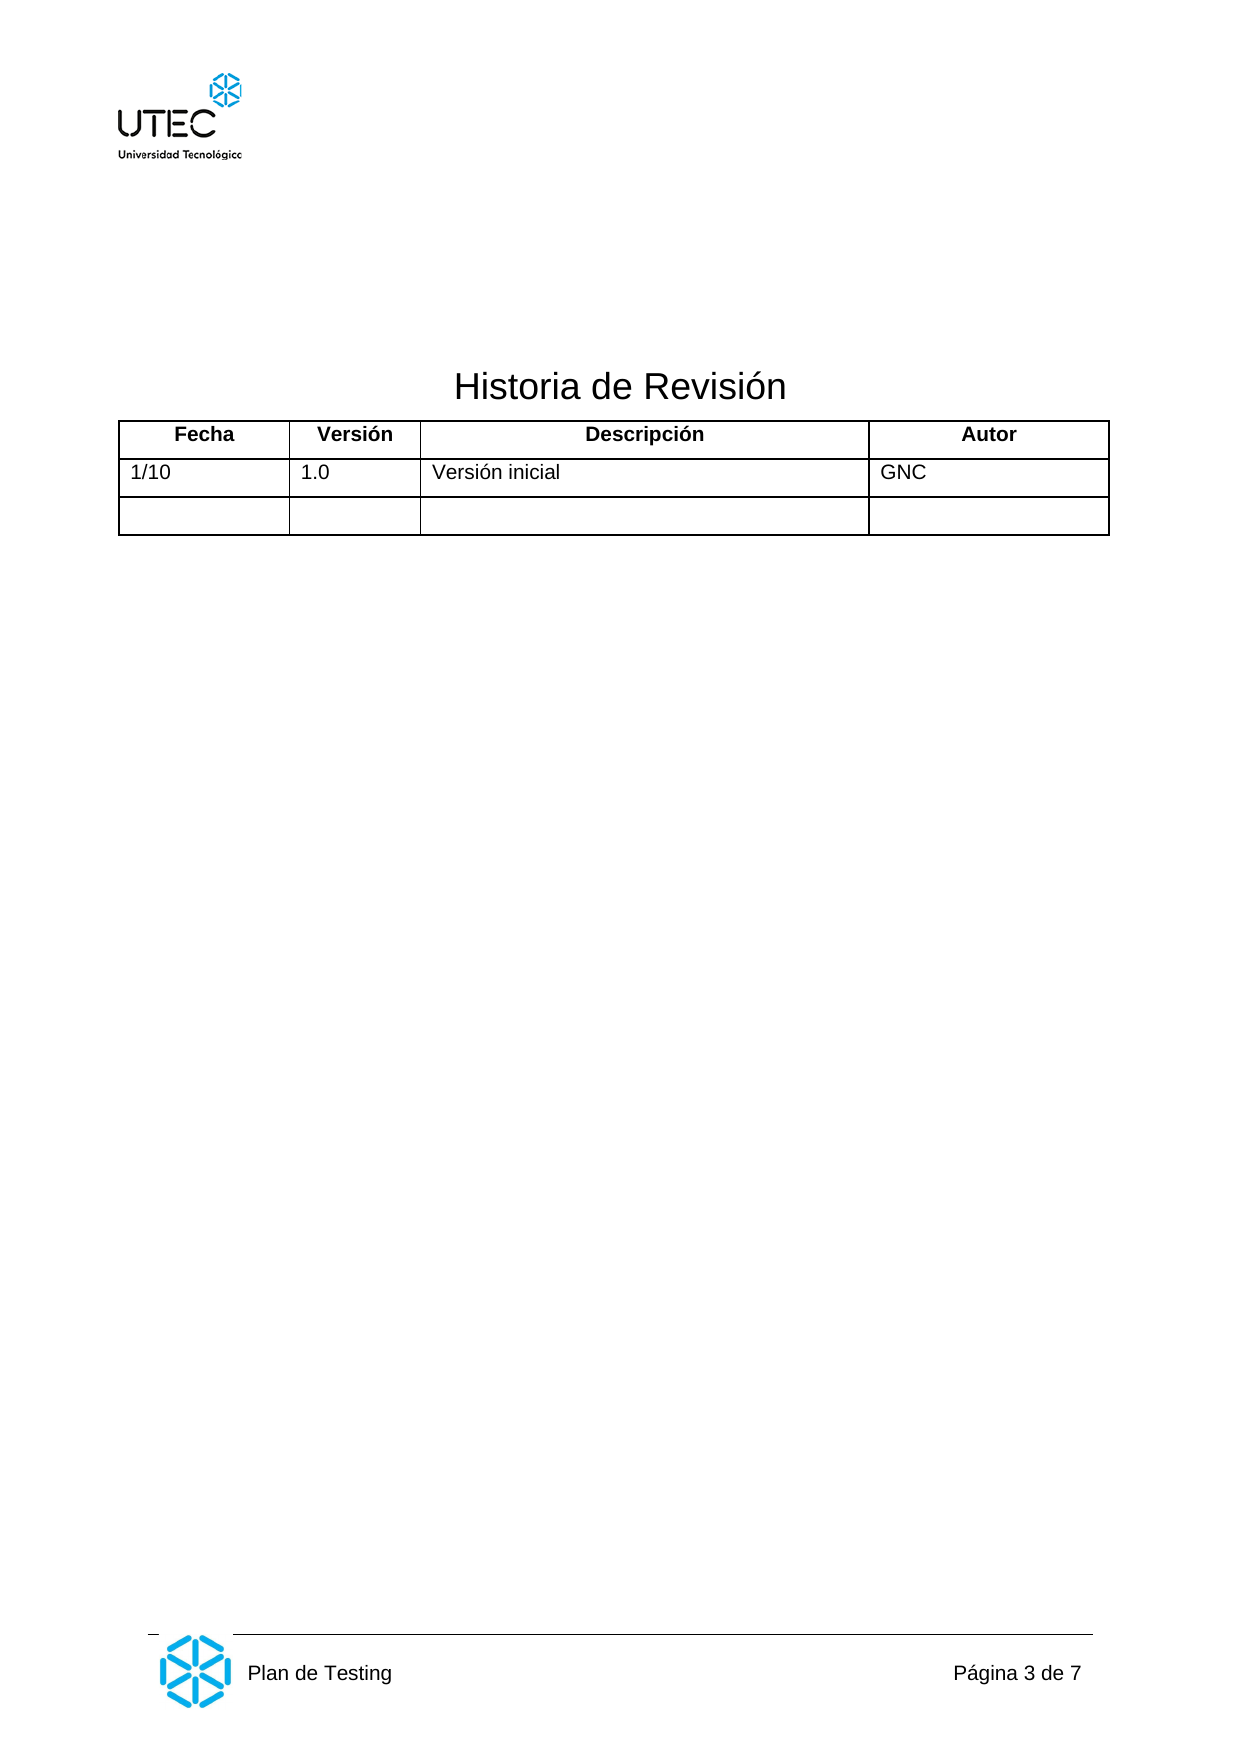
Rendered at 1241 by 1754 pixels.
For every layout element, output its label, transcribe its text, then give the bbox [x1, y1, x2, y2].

picture [216, 95, 224, 104]
picture [216, 77, 224, 87]
table_header Versión [290, 422, 420, 458]
table_header Autor [870, 422, 1108, 458]
picture [158, 1634, 233, 1710]
picture [118, 73, 242, 160]
table_cell [421, 498, 868, 534]
picture [228, 95, 236, 103]
picture [213, 86, 221, 96]
table_cell GNC [870, 460, 1108, 496]
picture [231, 86, 239, 95]
table_cell [120, 498, 289, 534]
table_header Descripción [421, 422, 868, 458]
table_cell Versión inicial [421, 460, 868, 496]
table_header Fecha [120, 422, 289, 458]
table_cell 1/10 [120, 460, 289, 496]
table_cell [290, 498, 420, 534]
table_cell [870, 498, 1108, 534]
table_cell 1.0 [290, 460, 420, 496]
picture [232, 73, 242, 84]
picture [228, 77, 236, 86]
subtitle Historia de Revisión [118, 364, 1122, 408]
